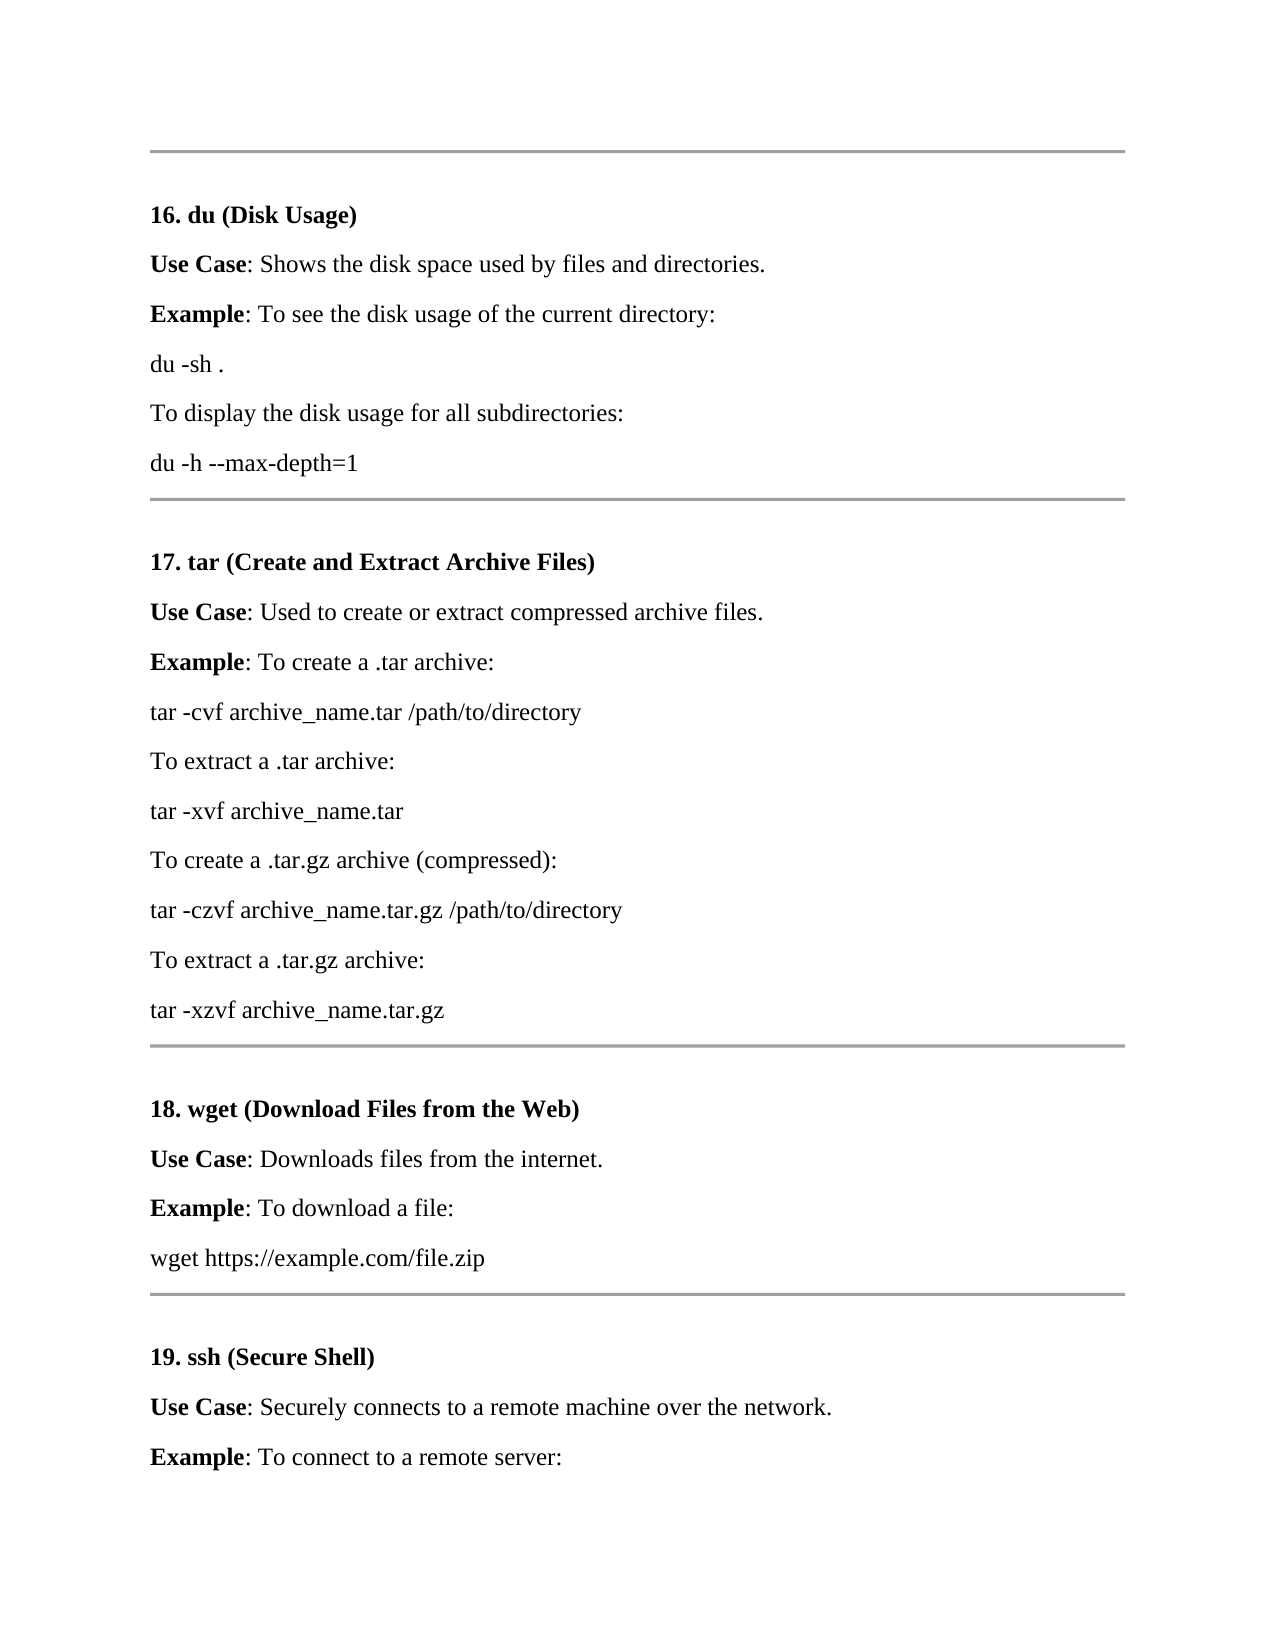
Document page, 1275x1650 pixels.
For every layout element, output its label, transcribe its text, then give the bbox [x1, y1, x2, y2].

text tar -xzvf archive_name.tar.gz [150, 995, 1125, 1023]
text 18. wget (Download Files from the Web) [150, 1094, 1125, 1123]
text To extract a .tar.gz archive: [150, 945, 1125, 974]
text tar -xvf archive_name.tar [150, 796, 1125, 825]
text 17. tar (Create and Extract Archive Files) [150, 547, 1125, 576]
text Example: To download a file: [150, 1193, 1125, 1222]
text To create a .tar.gz archive (compressed): [150, 846, 1125, 874]
text Example: To create a .tar archive: [150, 647, 1125, 676]
text To display the disk usage for all subdirectories: [150, 398, 1125, 427]
text du -h --max-depth=1 [150, 448, 1125, 477]
text Use Case: Securely connects to a remote machine over the network. [150, 1392, 1125, 1421]
text Example: To see the disk usage of the current directory: [150, 299, 1125, 328]
text To extract a .tar archive: [150, 746, 1125, 775]
text wget https://example.com/file.zip [150, 1243, 1125, 1272]
text Use Case: Downloads files from the internet. [150, 1144, 1125, 1172]
text Use Case: Used to create or extract compressed archive files. [150, 597, 1125, 626]
text tar -cvf archive_name.tar /path/to/directory [150, 697, 1125, 725]
text Example: To connect to a remote server: [150, 1442, 1125, 1471]
text 16. du (Disk Usage) [150, 200, 1125, 228]
text du -sh . [150, 349, 1125, 377]
text 19. ssh (Secure Shell) [150, 1342, 1125, 1371]
text tar -czvf archive_name.tar.gz /path/to/directory [150, 895, 1125, 924]
text Use Case: Shows the disk space used by files and directories. [150, 249, 1125, 278]
